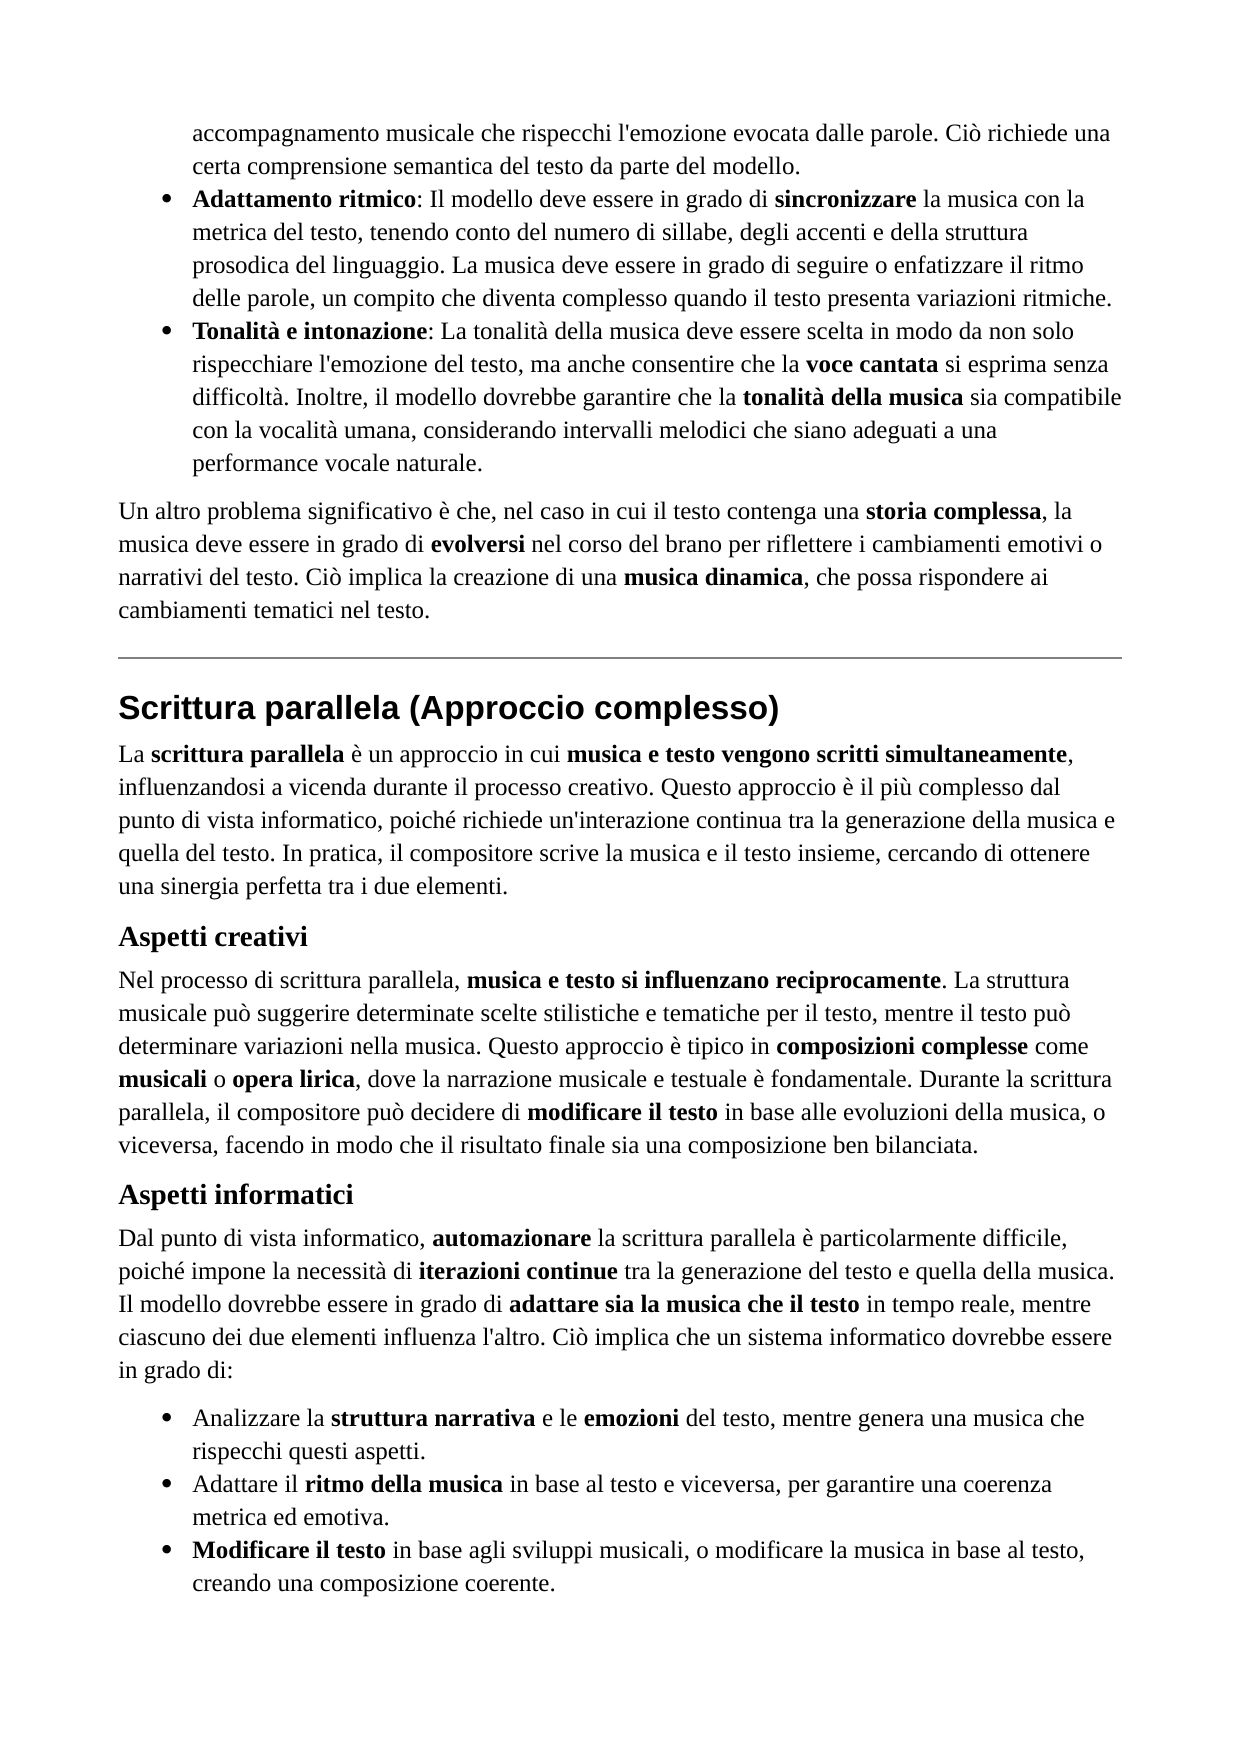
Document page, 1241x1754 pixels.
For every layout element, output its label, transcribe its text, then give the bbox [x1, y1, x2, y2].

subtitle Aspetti creativi [118, 919, 1122, 952]
list Tonalità e intonazione: La tonalità della musica deve essere scelta in modo da non solo rispecchiare l'emozione del testo, ma anche consentire che la voce cantata si esprima senza difficoltà. Inoltre, il modello dovrebbe garantire che la tonalità della musica sia compatibile con la vocalità umana, considerando intervalli melodici che siano adeguati a una performance vocale naturale. [162, 316, 1122, 477]
text Un altro problema significativo è che, nel caso in cui il testo contenga una storia complessa, la musica deve essere in grado di evolversi nel corso del brano per riflettere i cambiamenti emotivi o narrativi del testo. Ciò implica la creazione di una musica dinamica, che possa rispondere ai cambiamenti tematici nel testo. [118, 496, 1122, 624]
list Modificare il testo in base agli sviluppi musicali, o modificare la musica in base al testo, creando una composizione coerente. [162, 1535, 1122, 1597]
text Nel processo di scrittura parallela, musica e testo si influenzano reciprocamente. La struttura musicale può suggerire determinate scelte stilistiche e tematiche per il testo, mentre il testo può determinare variazioni nella musica. Questo approccio è tipico in composizioni complesse come musicali o opera lirica, dove la narrazione musicale e testuale è fondamentale. Durante la scrittura parallela, il compositore può decidere di modificare il testo in base alle evoluzioni della musica, o viceversa, facendo in modo che il risultato finale sia una composizione ben bilanciata. [118, 965, 1122, 1158]
subtitle Aspetti informatici [118, 1177, 1122, 1211]
list Adattare il ritmo della musica in base al testo e viceversa, per garantire una coerenza metrica ed emotiva. [162, 1469, 1122, 1531]
list Analizzare la struttura narrativa e le emozioni del testo, mentre genera una musica che rispecchi questi aspetti. [162, 1403, 1122, 1465]
text Dal punto di vista informatico, automazionare la scrittura parallela è particolarmente difficile, poiché impone la necessità di iterazioni continue tra la generazione del testo e quella della musica. Il modello dovrebbe essere in grado di adattare sia la musica che il testo in tempo reale, mentre ciascuno dei due elementi influenza l'altro. Ciò implica che un sistema informatico dovrebbe essere in grado di: [118, 1223, 1122, 1384]
list Adattamento ritmico: Il modello deve essere in grado di sincronizzare la musica con la metrica del testo, tenendo conto del numero di sillabe, degli accenti e della struttura prosodica del linguaggio. La musica deve essere in grado di seguire o enfatizzare il ritmo delle parole, un compito che diventa complesso quando il testo presenta variazioni ritmiche. [162, 184, 1122, 312]
text La scrittura parallela è un approccio in cui musica e testo vengono scritti simultaneamente, influenzandosi a vicenda durante il processo creativo. Questo approccio è il più complesso dal punto di vista informatico, poiché richiede un'interazione continua tra la generazione della musica e quella del testo. In pratica, il compositore scrive la musica e il testo insieme, cercando di ottenere una sinergia perfetta tra i due elementi. [118, 739, 1122, 900]
subtitle Scrittura parallela (Approccio complesso) [118, 688, 1122, 726]
